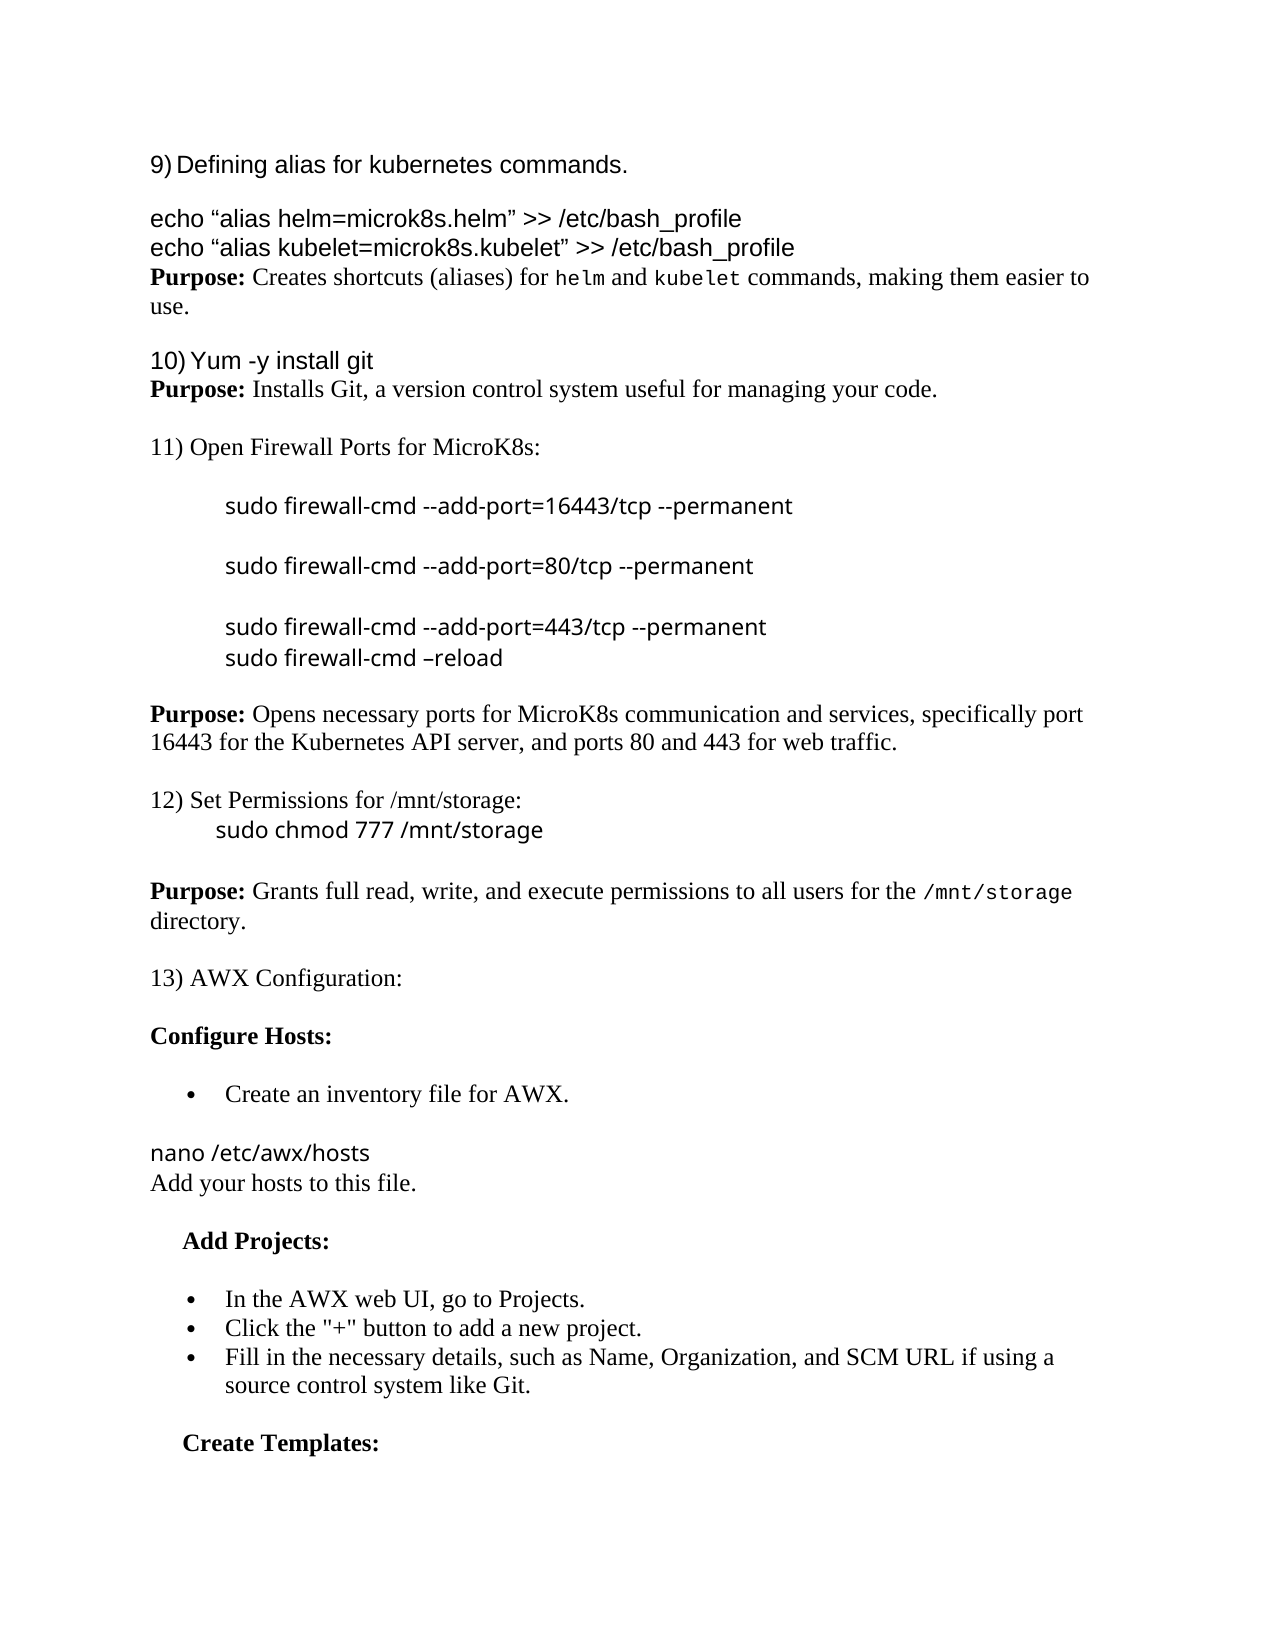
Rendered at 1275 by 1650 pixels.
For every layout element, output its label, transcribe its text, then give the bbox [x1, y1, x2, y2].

list Click the "+" button to add a new project. [187, 1313, 1125, 1342]
text Purpose: Grants full read, write, and execute permissions to all users for the /mnt/storage directory. [150, 876, 1125, 934]
text 9) Defining alias for kubernetes commands. [150, 150, 1125, 179]
text Purpose: Installs Git, a version control system useful for managing your code. [150, 374, 1125, 403]
text 13) AWX Configuration: [150, 963, 1125, 992]
text sudo firewall-cmd --add-port=443/tcp --permanent [225, 611, 1125, 642]
text Purpose: Opens necessary ports for MicroK8s communication and services, specifically port 16443 for the Kubernetes API server, and ports 80 and 443 for web traffic. [150, 699, 1125, 756]
text  Add Projects: [150, 1226, 1125, 1255]
list Create an inventory file for AWX. [187, 1079, 1125, 1108]
text sudo firewall-cmd –reload [225, 642, 1125, 673]
text sudo firewall-cmd --add-port=80/tcp --permanent [225, 550, 1125, 581]
text echo “alias kubelet=microk8s.kubelet” >> /etc/bash_profile [150, 233, 1125, 262]
text Add your hosts to this file. [150, 1168, 1125, 1197]
text Configure Hosts: [150, 1021, 1125, 1050]
text 12) Set Permissions for /mnt/storage: [150, 785, 1125, 814]
text 11) Open Firewall Ports for MicroK8s: [150, 432, 1125, 461]
text 10) Yum -y install git [150, 346, 1125, 374]
text sudo chmod 777 /mnt/storage [150, 814, 1125, 845]
list Fill in the necessary details, such as Name, Organization, and SCM URL if using a source control system like Git. [187, 1342, 1125, 1399]
text echo “alias helm=microk8s.helm” >> /etc/bash_profile [150, 204, 1125, 233]
list In the AWX web UI, go to Projects. [187, 1284, 1125, 1313]
text Purpose: Creates shortcuts (aliases) for helm and kubelet commands, making them easier to use. [150, 262, 1125, 320]
text sudo firewall-cmd --add-port=16443/tcp --permanent [225, 490, 1125, 521]
text nano /etc/awx/hosts [150, 1137, 1125, 1168]
text  Create Templates: [150, 1428, 1125, 1457]
